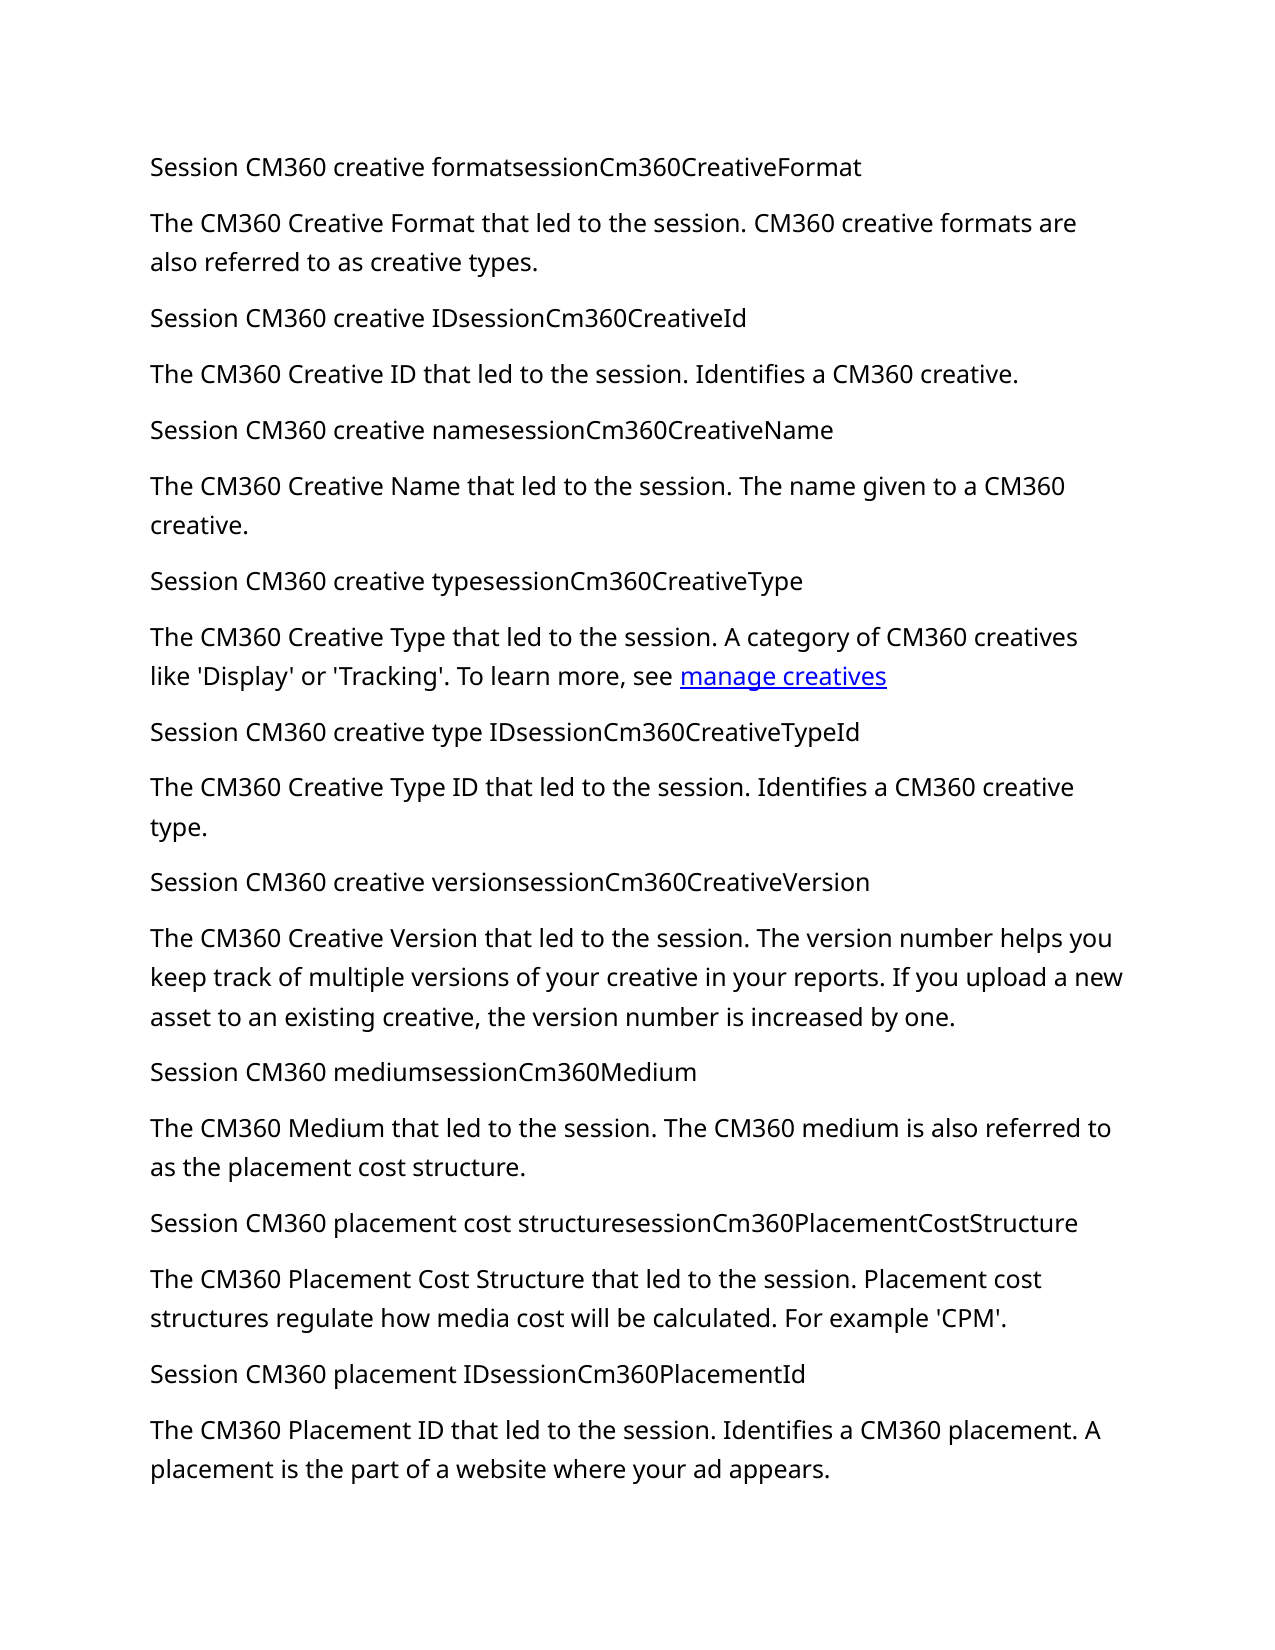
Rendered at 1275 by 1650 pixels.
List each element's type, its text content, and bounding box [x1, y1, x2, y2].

text Session CM360 creative IDsessionCm360CreativeId [150, 301, 1125, 335]
text The CM360 Placement Cost Structure that led to the session. Placement cost structures regulate how media cost will be calculated. For example 'CPM'. [150, 1262, 1125, 1335]
text Session CM360 placement IDsessionCm360PlacementId [150, 1357, 1125, 1391]
text Session CM360 mediumsessionCm360Medium [150, 1055, 1125, 1089]
text The CM360 Creative Type ID that led to the session. Identifies a CM360 creative type. [150, 770, 1125, 843]
text Session CM360 creative typesessionCm360CreativeType [150, 563, 1125, 597]
text Session CM360 creative type IDsessionCm360CreativeTypeId [150, 714, 1125, 748]
text The CM360 Placement ID that led to the session. Identifies a CM360 placement. A placement is the part of a website where your ad appears. [150, 1412, 1125, 1486]
text Session CM360 creative versionsessionCm360CreativeVersion [150, 865, 1125, 899]
text The CM360 Creative Type that led to the session. A category of CM360 creatives like 'Display' or 'Tracking'. To learn more, see manage creatives [150, 619, 1125, 692]
text The CM360 Creative Name that led to the session. The name given to a CM360 creative. [150, 468, 1125, 542]
text The CM360 Creative Format that led to the session. CM360 creative formats are also referred to as creative types. [150, 206, 1125, 279]
text Session CM360 placement cost structuresessionCm360PlacementCostStructure [150, 1206, 1125, 1240]
text Session CM360 creative formatsessionCm360CreativeFormat [150, 150, 1125, 184]
text The CM360 Creative Version that led to the session. The version number helps you keep track of multiple versions of your creative in your reports. If you upload a new asset to an existing creative, the version number is increased by one. [150, 921, 1125, 1033]
text The CM360 Creative ID that led to the session. Identifies a CM360 creative. [150, 357, 1125, 391]
text Session CM360 creative namesessionCm360CreativeName [150, 412, 1125, 447]
text The CM360 Medium that led to the session. The CM360 medium is also referred to as the placement cost structure. [150, 1111, 1125, 1184]
